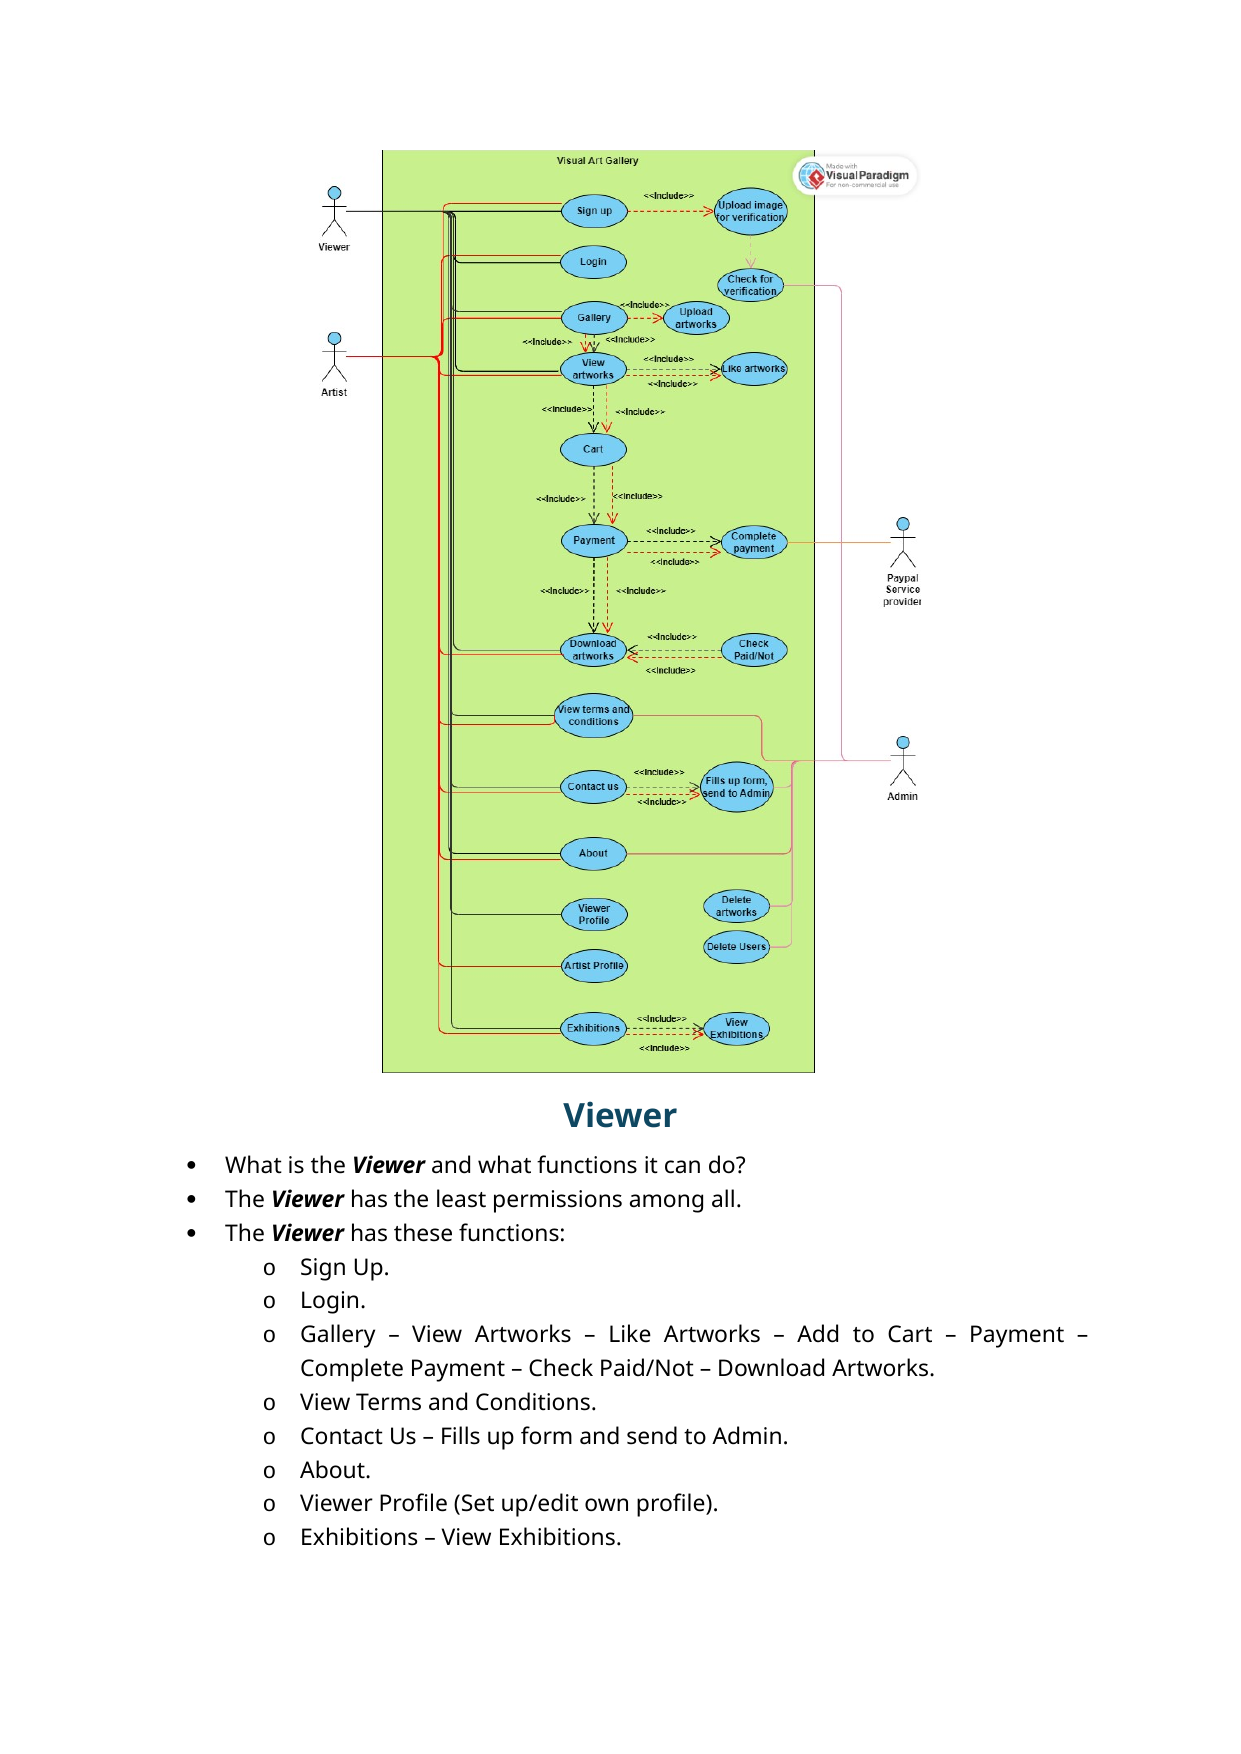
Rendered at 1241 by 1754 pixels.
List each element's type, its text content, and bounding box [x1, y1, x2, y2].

list The Viewer has these functions: [187, 1217, 1090, 1248]
list Viewer Profile (Set up/edit own profile). [262, 1487, 1090, 1519]
list Exhibitions – View Exhibitions. [262, 1521, 1090, 1553]
list Login. [262, 1284, 1090, 1316]
list View Terms and Conditions. [262, 1386, 1090, 1417]
list Gallery – View Artworks – Like Artworks – Add to Cart – Payment – Complete Payment – Check Paid/Not – Download Artworks. [262, 1318, 1090, 1383]
list What is the Viewer and what functions it can do? [187, 1149, 1090, 1181]
list Sign Up. [262, 1251, 1090, 1282]
list The Viewer has the least permissions among all. [187, 1183, 1090, 1214]
picture [318, 150, 922, 1073]
subtitle Viewer [150, 1092, 1090, 1137]
list Contact Us – Fills up form and send to Admin. [262, 1420, 1090, 1451]
list About. [262, 1453, 1090, 1485]
